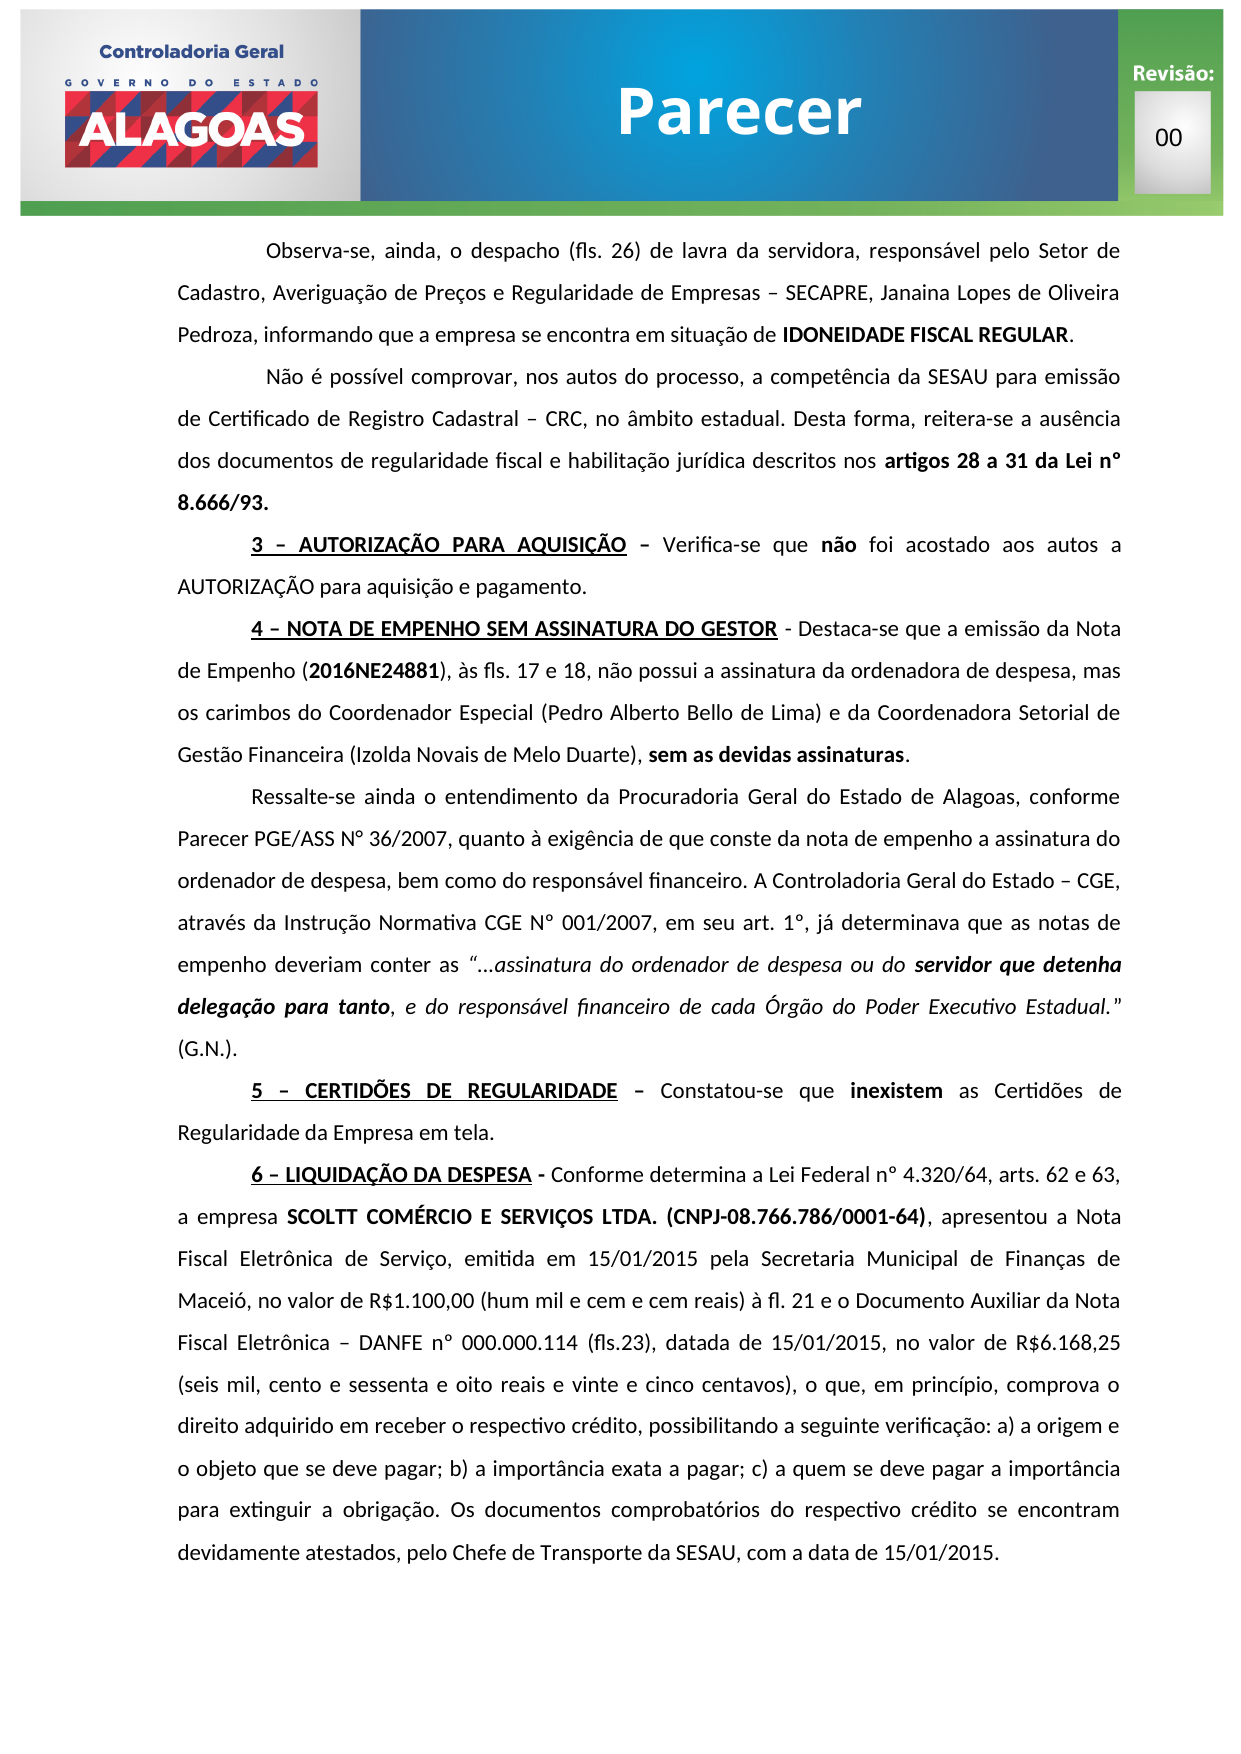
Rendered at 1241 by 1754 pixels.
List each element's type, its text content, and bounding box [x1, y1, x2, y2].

text 5 – CERTIDÕES DE REGULARIDADE – Constatou-se que inexistem as Certidões de Regularidade da Empresa em tela. [177, 1076, 1122, 1146]
text Ressalte-se ainda o entendimento da Procuradoria Geral do Estado de Alagoas, conforme Parecer PGE/ASS N° 36/2007, quanto à exigência de que conste da nota de empenho a assinatura do ordenador de despesa, bem como do responsável financeiro. A Controladoria Geral do Estado – CGE, através da Instrução Normativa CGE Nº 001/2007, em seu art. 1º, já determinava que as notas de empenho deveriam conter as “...assinatura do ordenador de despesa ou do servidor que detenha delegação para tanto, e do responsável financeiro de cada Órgão do Poder Executivo Estadual.” (G.N.). [177, 782, 1122, 1062]
text 3 – AUTORIZAÇÃO PARA AQUISIÇÃO – Verifica-se que não foi acostado aos autos a AUTORIZAÇÃO para aquisição e pagamento. [177, 530, 1122, 600]
picture [20, 9, 1224, 216]
text 6 – LIQUIDAÇÃO DA DESPESA - Conforme determina a Lei Federal nº 4.320/64, arts. 62 e 63, a empresa SCOLTT COMÉRCIO E SERVIÇOS LTDA. (CNPJ-08.766.786/0001-64), apresentou a Nota Fiscal Eletrônica de Serviço, emitida em 15/01/2015 pela Secretaria Municipal de Finanças de Maceió, no valor de R$1.100,00 (hum mil e cem e cem reais) à fl. 21 e o Documento Auxiliar da Nota Fiscal Eletrônica – DANFE nº 000.000.114 (fls.23), datada de 15/01/2015, no valor de R$6.168,25 (seis mil, cento e sessenta e oito reais e vinte e cinco centavos), o que, em princípio, comprova o direito adquirido em receber o respectivo crédito, possibilitando a seguinte verificação: a) a origem e o objeto que se deve pagar; b) a importância exata a pagar; c) a quem se deve pagar a importância para extinguir a obrigação. Os documentos comprobatórios do respectivo crédito se encontram devidamente atestados, pelo Chefe de Transporte da SESAU, com a data de 15/01/2015. [177, 1160, 1122, 1566]
text Observa-se, ainda, o despacho (fls. 26) de lavra da servidora, responsável pelo Setor de Cadastro, Averiguação de Preços e Regularidade de Empresas – SECAPRE, Janaina Lopes de Oliveira Pedroza, informando que a empresa se encontra em situação de IDONEIDADE FISCAL REGULAR. [177, 236, 1122, 348]
text Não é possível comprovar, nos autos do processo, a competência da SESAU para emissão de Certificado de Registro Cadastral – CRC, no âmbito estadual. Desta forma, reitera-se a ausência dos documentos de regularidade fiscal e habilitação jurídica descritos nos artigos 28 a 31 da Lei nº 8.666/93. [177, 362, 1122, 516]
text 4 – NOTA DE EMPENHO SEM ASSINATURA DO GESTOR - Destaca-se que a emissão da Nota de Empenho (2016NE24881), às fls. 17 e 18, não possui a assinatura da ordenadora de despesa, mas os carimbos do Coordenador Especial (Pedro Alberto Bello de Lima) e da Coordenadora Setorial de Gestão Financeira (Izolda Novais de Melo Duarte), sem as devidas assinaturas. [177, 614, 1122, 768]
